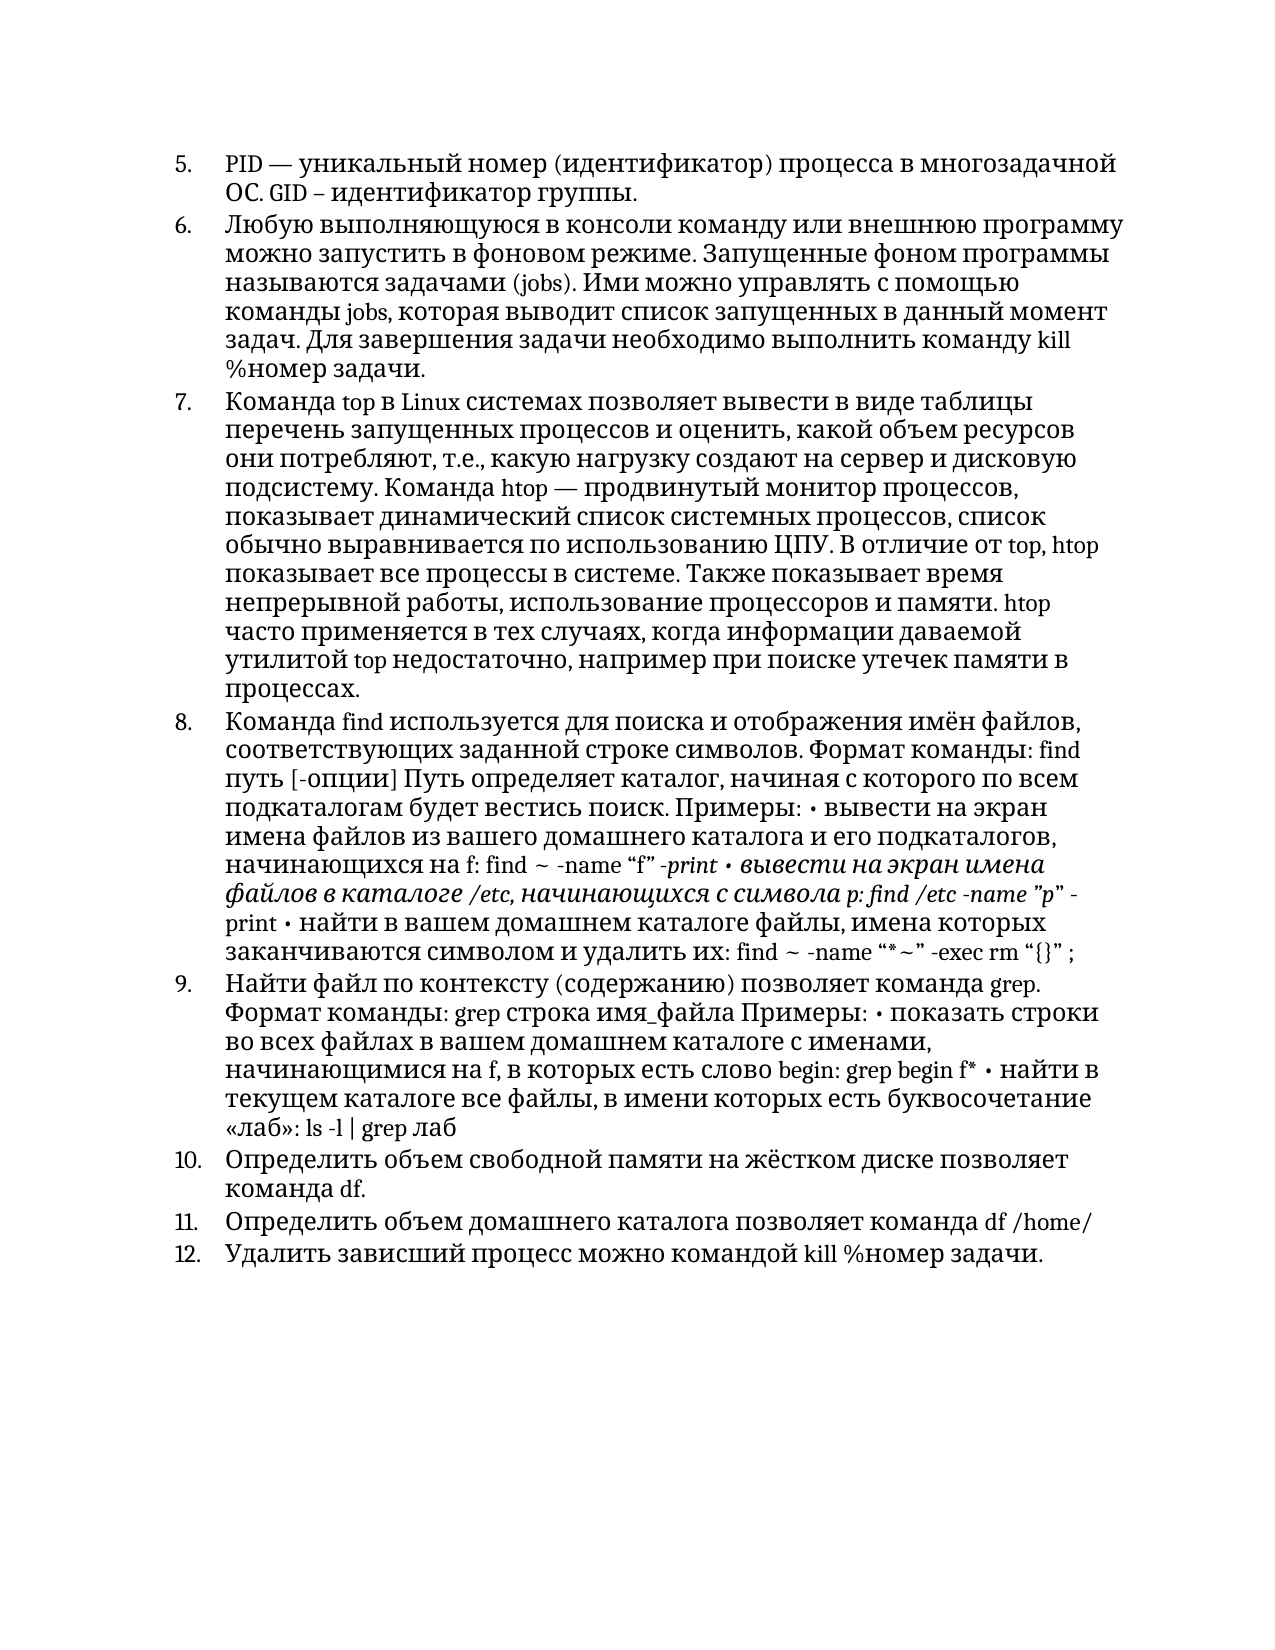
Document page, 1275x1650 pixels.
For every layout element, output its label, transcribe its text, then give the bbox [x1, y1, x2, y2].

list Найти файл по контексту (содержанию) позволяет команда grep. Формат команды: grep строка имя_файла Примеры: • показать строки во всех файлах в вашем домашнем каталоге с именами, начинающимися на f, в которых есть слово begin: grep begin f* • найти в текущем каталоге все файлы, в имени которых есть буквосочетание «лаб»: ls -l | grep лаб [175, 970, 1125, 1142]
list PID — уникальный номер (идентификатор) процесса в многозадачной ОС. GID – идентификатор группы. [175, 150, 1125, 207]
list Удалить зависший процесс можно командой kill %номер задачи. [175, 1240, 1125, 1269]
list Определить объем свободной памяти на жёстком диске позволяет команда df. [175, 1146, 1125, 1204]
list Определить объем домашнего каталога позволяет команда df /home/ [175, 1207, 1125, 1236]
list Команда top в Linux системах позволяет вывести в виде таблицы перечень запущенных процессов и оценить, какой объем ресурсов они потребляют, т.е., какую нагрузку создают на сервер и дисковую подсистему. Команда htop — продвинутый монитор процессов, показывает динамический список системных процессов, список обычно выравнивается по использованию ЦПУ. В отличие от top, htop показывает все процессы в системе. Также показывает время непрерывной работы, использование процессоров и памяти. htop часто применяется в тех случаях, когда информации даваемой утилитой top недостаточно, например при поиске утечек памяти в процессах. [175, 387, 1125, 704]
list Команда find используется для поиска и отображения имён файлов, соответствующих заданной строке символов. Формат команды: find путь [-опции] Путь определяет каталог, начиная с которого по всем подкаталогам будет вестись поиск. Примеры: • вывести на экран имена файлов из вашего домашнего каталога и его подкаталогов, начинающихся на f: find ~ -name “f” -print • вывести на экран имена файлов в каталоге /etc, начинающихся с символа p: find /etc -name ”p” -print • найти в вашем домашнем каталоге файлы, имена которых заканчиваются символом и удалить их: find ~ -name “*~” -exec rm “{}” ; [175, 707, 1125, 966]
list Любую выполняющуюся в консоли команду или внешнюю программу можно запустить в фоновом режиме. Запущенные фоном программы называются задачами (jobs). Ими можно управлять с помощью команды jobs, которая выводит список запущенных в данный момент задач. Для завершения задачи необходимо выполнить команду kill %номер задачи. [175, 211, 1125, 384]
